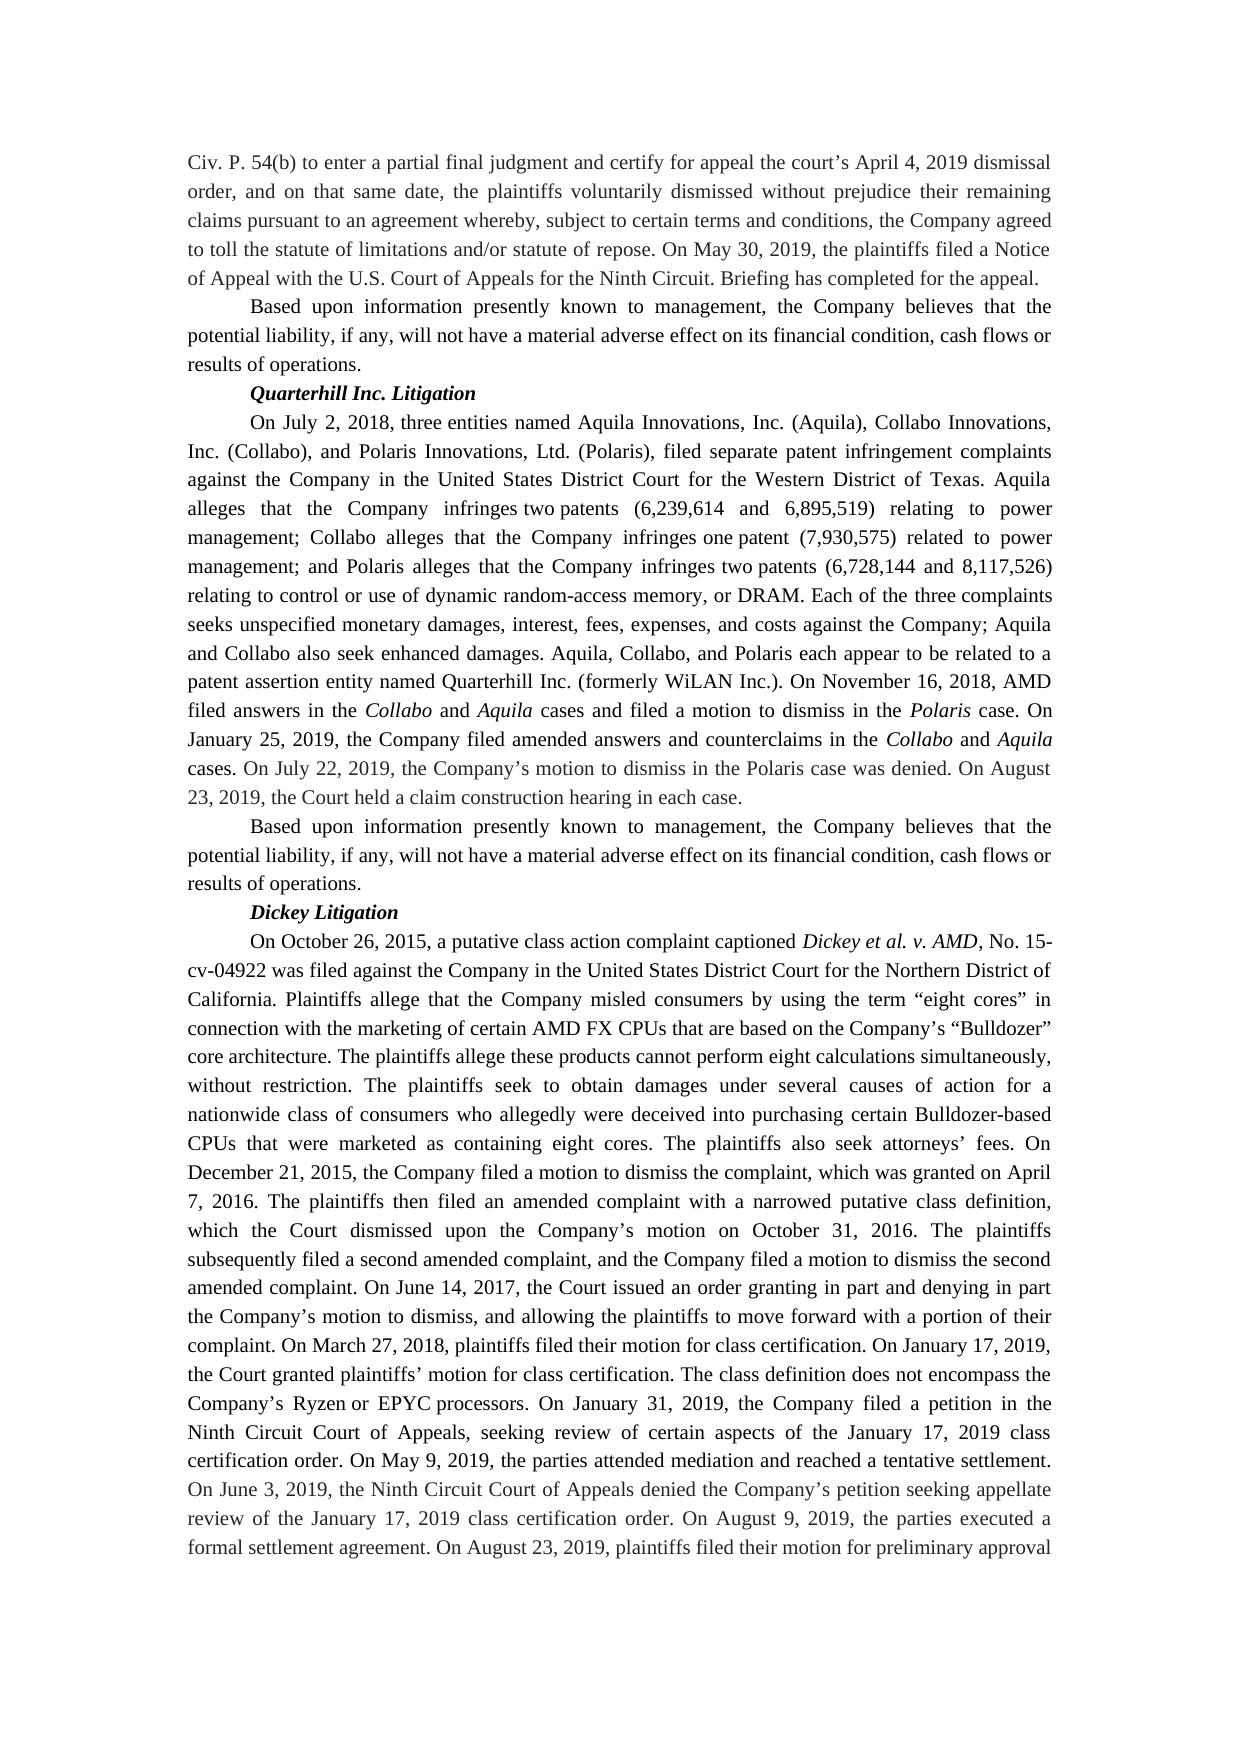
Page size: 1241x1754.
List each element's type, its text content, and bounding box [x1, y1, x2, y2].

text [187, 150, 1053, 289]
text Based upon information presently known to management, the Company believes that the potential liability, if any, will not have a material adverse effect on its financial condition, cash flows or results of operations. [187, 294, 1053, 376]
text Dickey Litigation [187, 900, 1053, 924]
text Quarterhill Inc. Litigation [187, 381, 1053, 405]
text On July 2, 2018, three entities named Aquila Innovations, Inc. (Aquila), Collabo Innovations, Inc. (Collabo), and Polaris Innovations, Ltd. (Polaris), filed separate patent infringement complaints against the Company in the United States District Court for the Western District of Texas. Aquila alleges that the Company infringes two patents (6,239,614 and 6,895,519) relating to power management; Collabo alleges that the Company infringes one patent (7,930,575) related to power management; and Polaris alleges that the Company infringes two patents (6,728,144 and 8,117,526) relating to control or use of dynamic random-access memory, or DRAM. Each of the three complaints seeks unspecified monetary damages, interest, fees, expenses, and costs against the Company; Aquila and Collabo also seek enhanced damages. Aquila, Collabo, and Polaris each appear to be related to a patent assertion entity named Quarterhill Inc. (formerly WiLAN Inc.). On November 16, 2018, AMD filed answers in the Collabo and Aquila cases and filed a motion to dismiss in the Polaris case. On January 25, 2019, the Company filed amended answers and counterclaims in the Collabo and Aquila cases. On July 22, 2019, the Company’s motion to dismiss in the Polaris case was denied. On August 23, 2019, the Court held a claim construction hearing in each case. [187, 410, 1053, 809]
text Based upon information presently known to management, the Company believes that the potential liability, if any, will not have a material adverse effect on its financial condition, cash flows or results of operations. [187, 814, 1053, 895]
